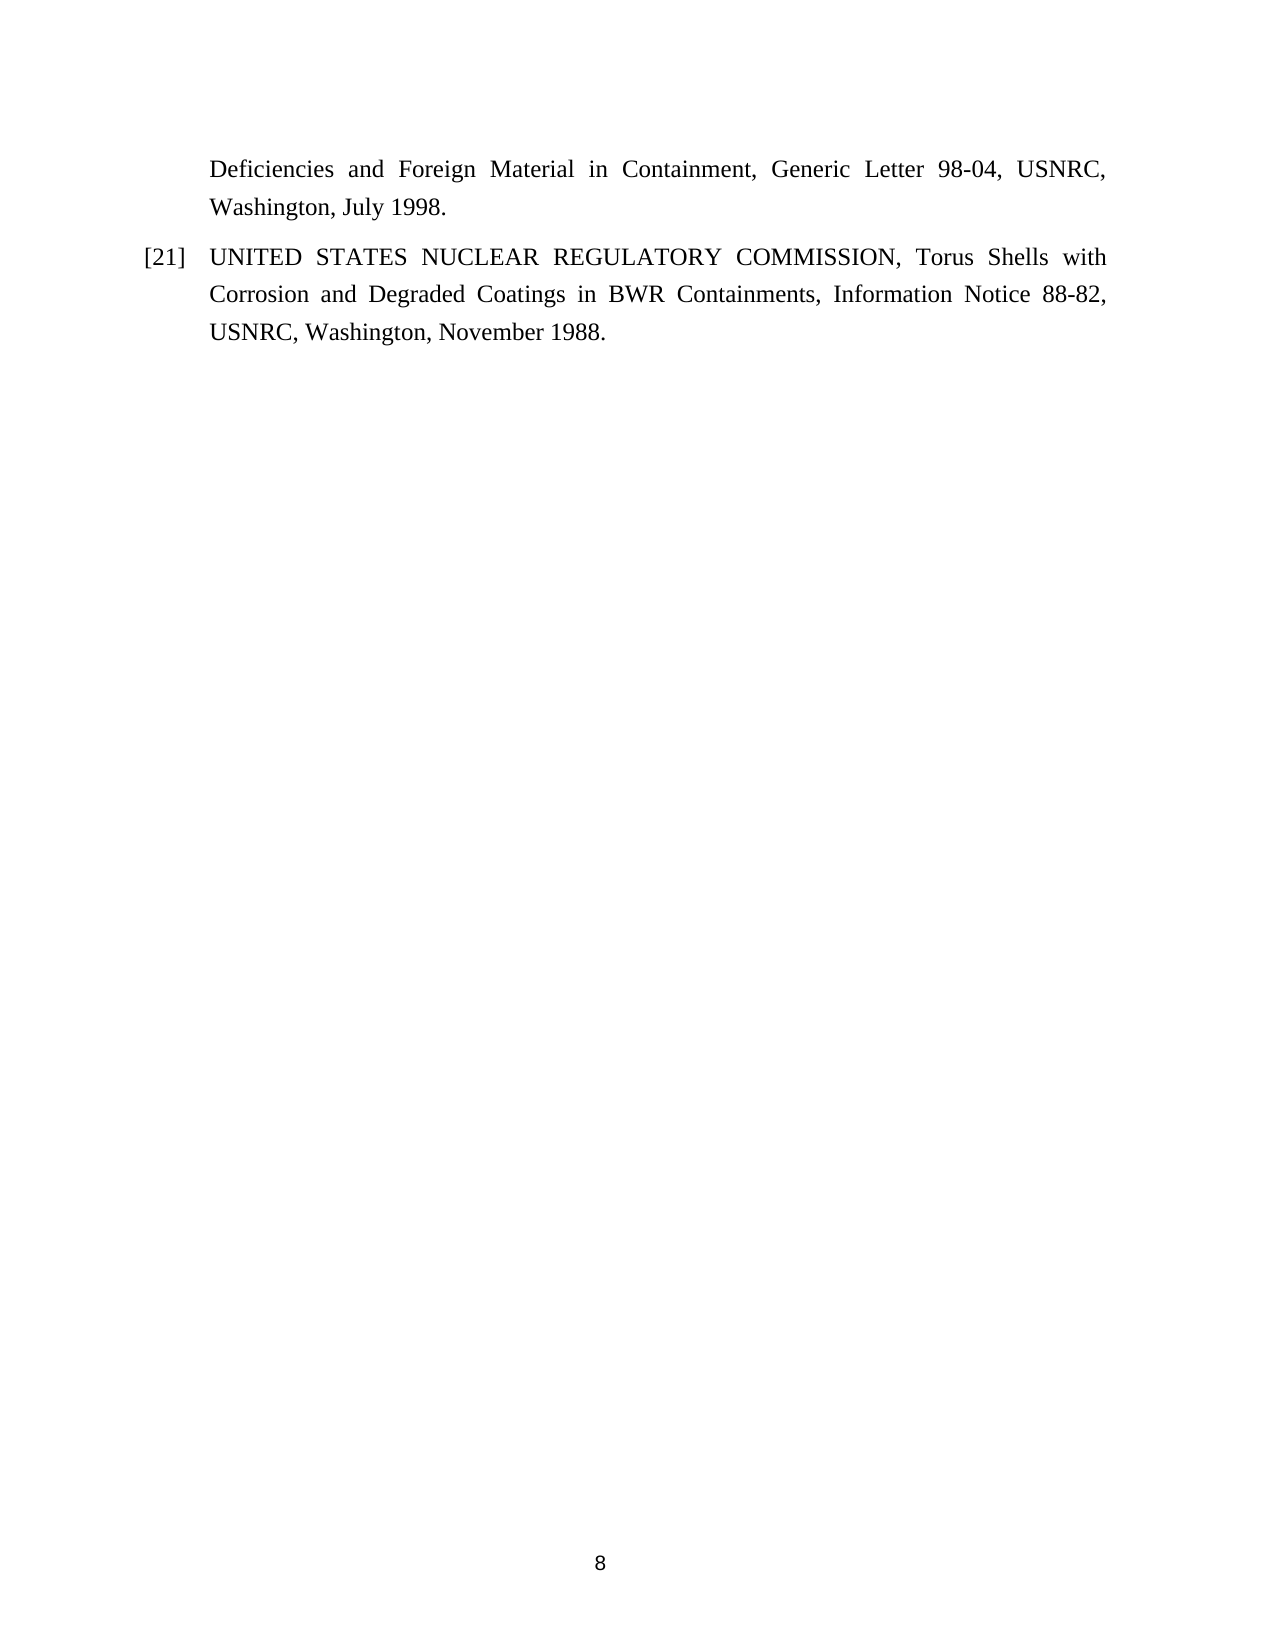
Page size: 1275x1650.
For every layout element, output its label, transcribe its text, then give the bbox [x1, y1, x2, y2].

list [165, 150, 1107, 225]
list UNITED STATES NUCLEAR REGULATORY COMMISSION, Torus Shells with Corrosion and Degraded Coatings in BWR Containments, Information Notice 88-82, USNRC, Washington, November 1988. [165, 237, 1107, 350]
